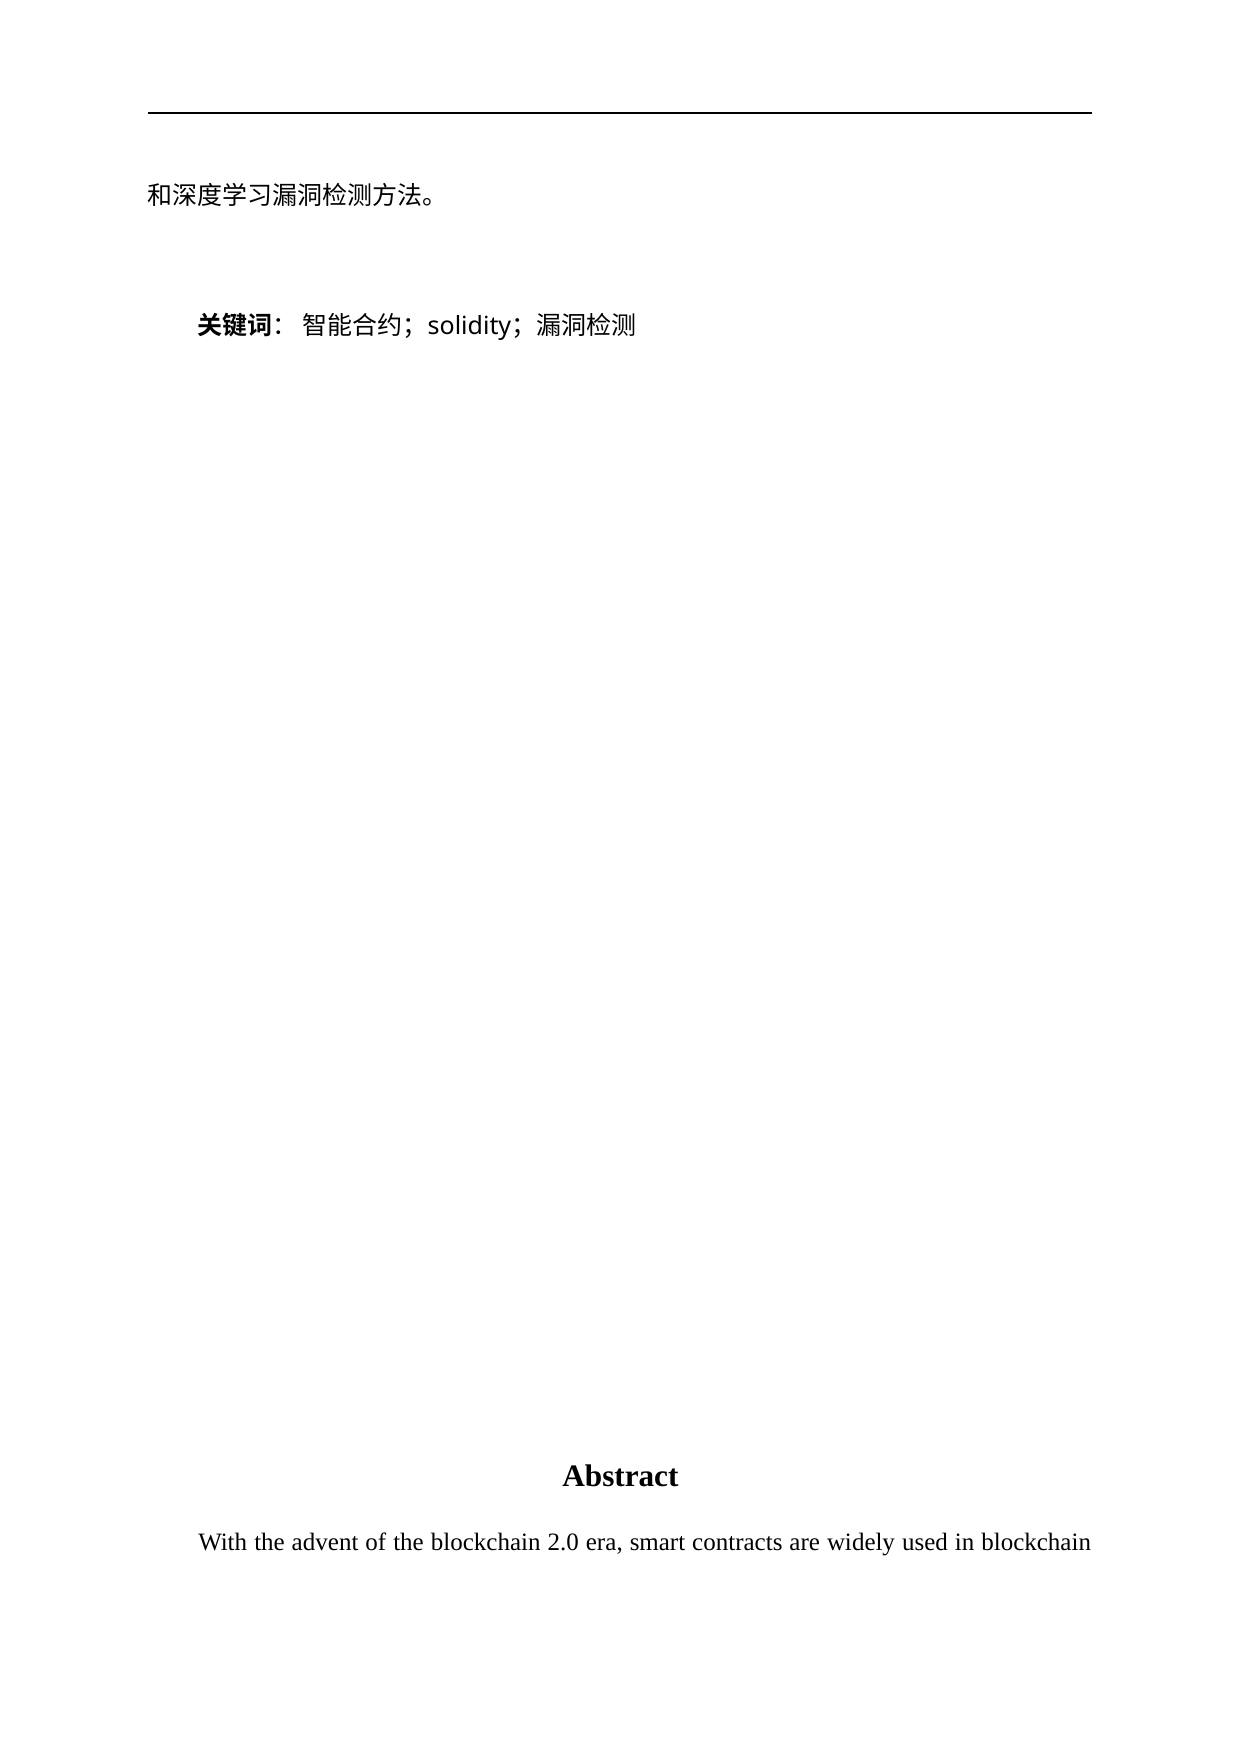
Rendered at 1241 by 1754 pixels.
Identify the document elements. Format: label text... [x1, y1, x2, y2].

text 关键词： 智能合约；solidity；漏洞检测 [148, 291, 1092, 356]
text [148, 1526, 1092, 1558]
text Abstract [148, 1443, 1092, 1508]
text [148, 162, 1092, 227]
